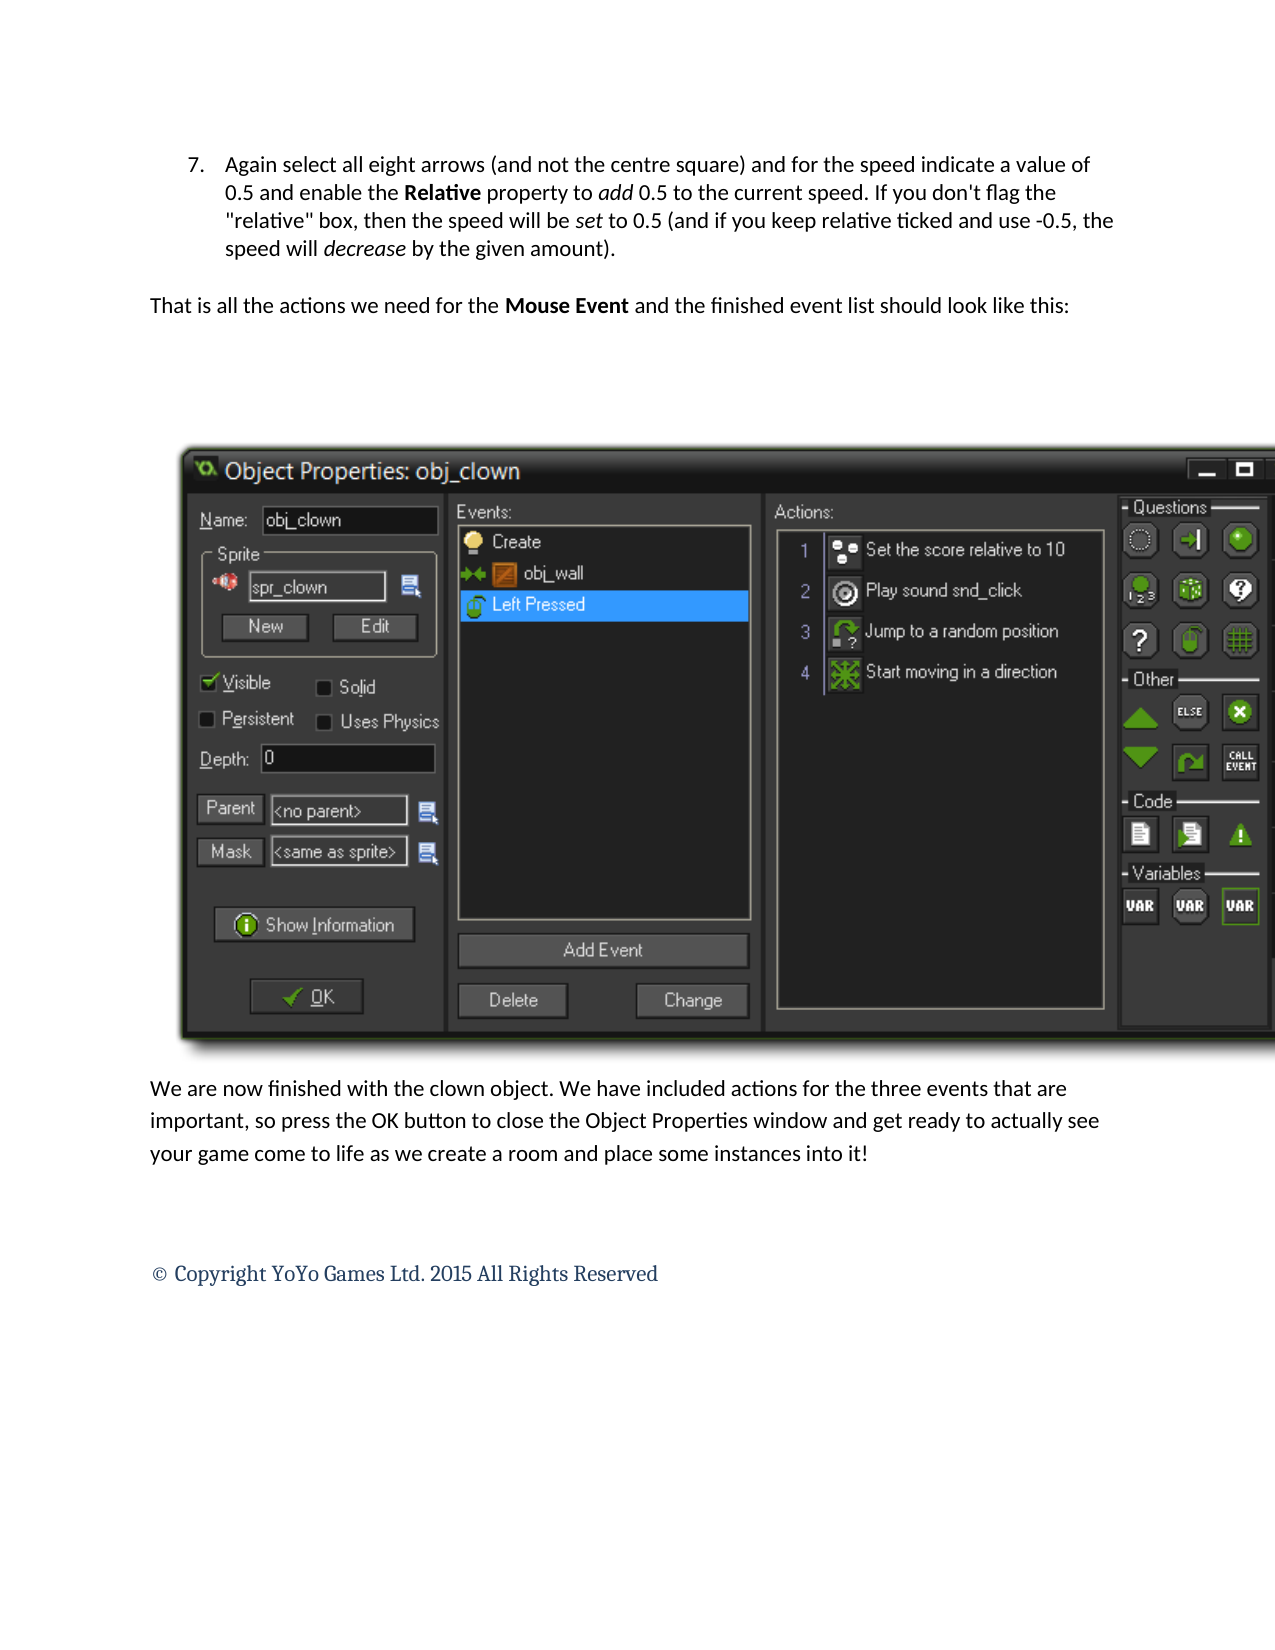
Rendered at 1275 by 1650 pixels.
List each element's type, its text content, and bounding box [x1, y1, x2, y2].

subtitle © Copyright YoYo Games Ltd. 2015 All Rights Reserved [150, 1260, 1125, 1287]
text That is all the actions we need for the Mouse Event and the finished event list should look like this: We are now finished with the clown object. We have included actions for the three events that are important, so press the OK button to close the Object Properties window and get ready to actually see your game come to life as we create a room and place some instances into it! [150, 291, 1125, 417]
list Again select all eight arrows (and not the centre square) and for the speed indicate a value of 0.5 and enable the Relative property to add 0.5 to the current speed. If you don't flag the "relative" box, then the speed will be set to 0.5 (and if you keep relative ticked and use -0.5, the speed will decrease by the given amount). [187, 150, 1125, 262]
text That is all the actions we need for the Mouse Event and the finished event list should look like this: We are now finished with the clown object. We have included actions for the three events that are important, so press the OK button to close the Object Properties window and get ready to actually see your game come to life as we create a room and place some instances into it! [150, 1071, 1125, 1231]
picture [150, 417, 1275, 1071]
